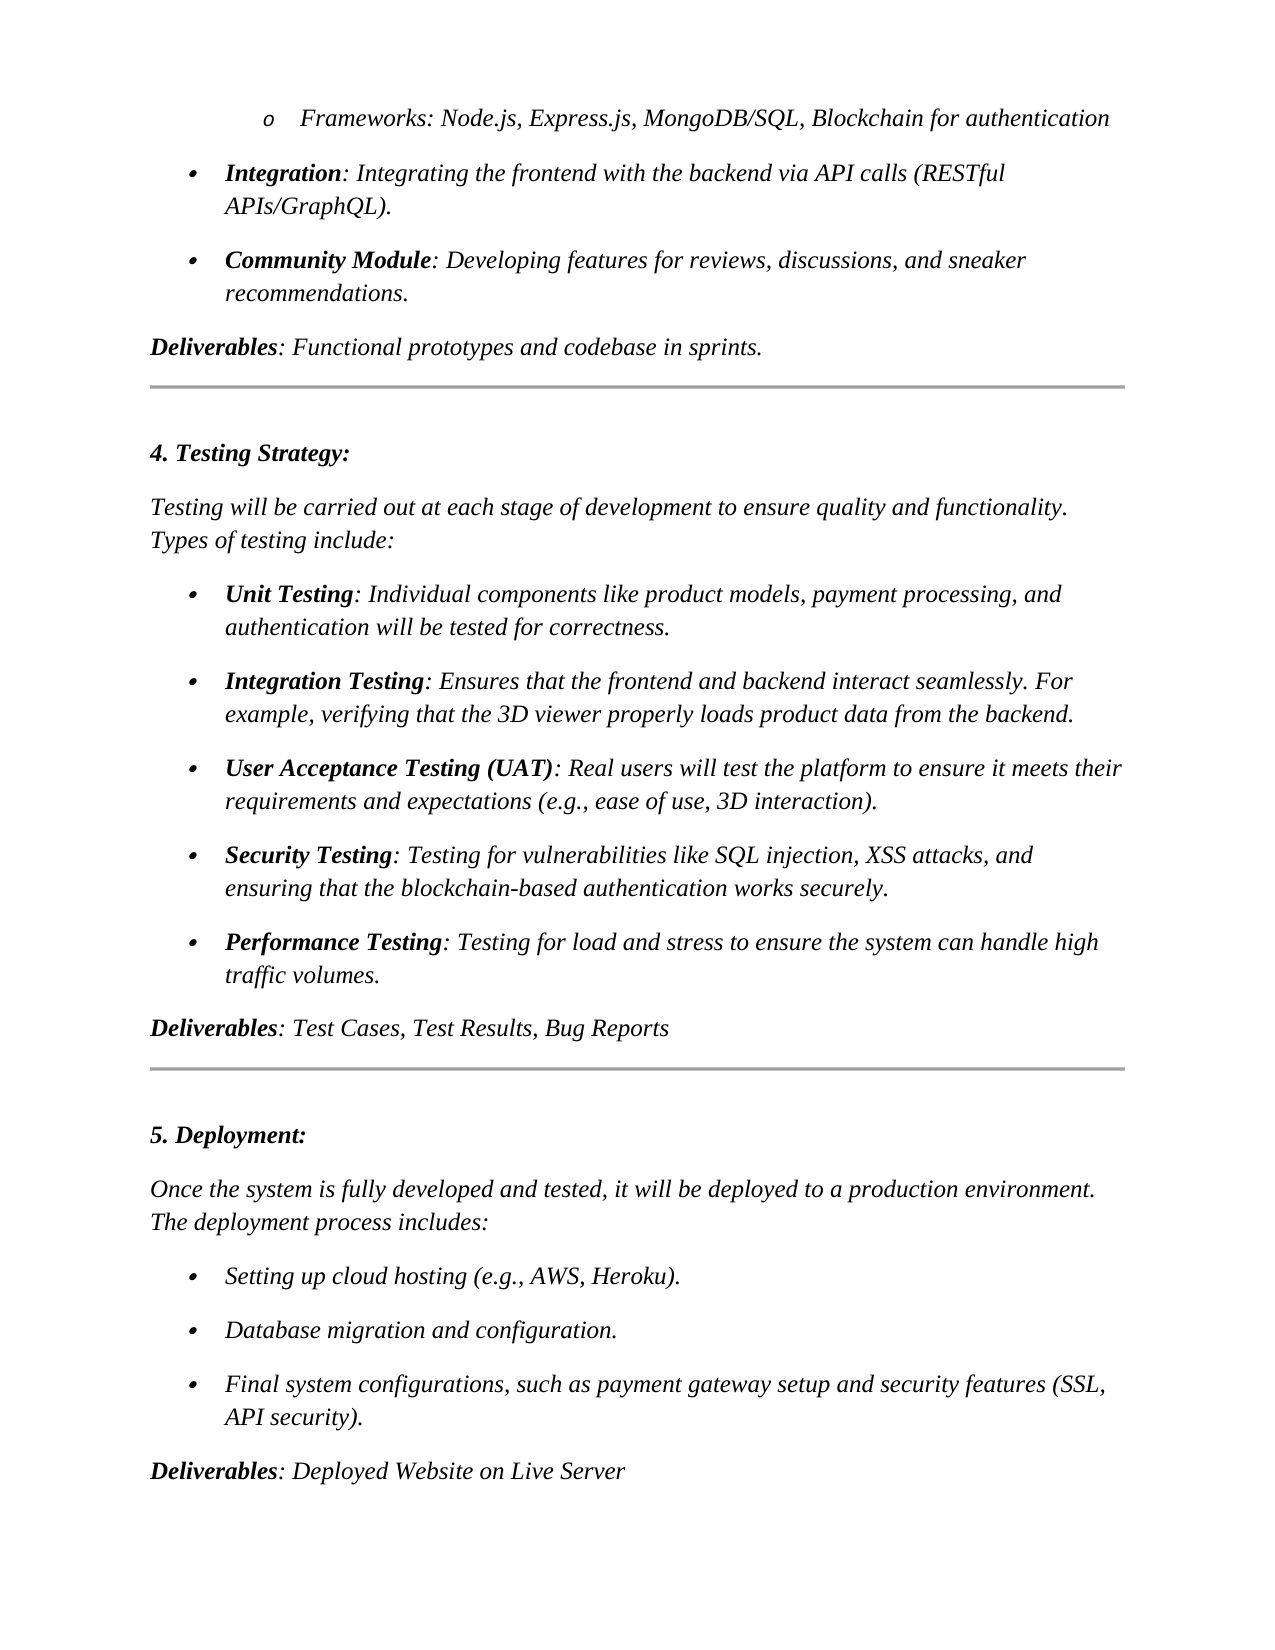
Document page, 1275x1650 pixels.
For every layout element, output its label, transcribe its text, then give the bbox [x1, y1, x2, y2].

list Integration: Integrating the frontend with the backend via API calls (RESTful APIs/GraphQL). [187, 158, 1125, 219]
list Unit Testing: Individual components like product models, payment processing, and authentication will be tested for correctness. [187, 579, 1125, 641]
list User Acceptance Testing (UAT): Real users will test the platform to ensure it meets their requirements and expectations (e.g., ease of use, 3D interaction). [187, 753, 1125, 815]
text 5. Deployment: [150, 1120, 1125, 1149]
list Integration Testing: Ensures that the frontend and backend interact seamlessly. For example, verifying that the 3D viewer properly loads product data from the backend. [187, 666, 1125, 728]
list Security Testing: Testing for vulnerabilities like SQL injection, XSS attacks, and ensuring that the blockchain-based authentication works securely. [187, 840, 1125, 902]
list Performance Testing: Testing for load and stress to ensure the system can handle high traffic volumes. [187, 927, 1125, 988]
list Setting up cloud hosting (e.g., AWS, Heroku). [187, 1261, 1125, 1290]
list Database migration and configuration. [187, 1315, 1125, 1344]
text Deliverables: Test Cases, Test Results, Bug Reports [150, 1013, 1125, 1042]
list Frameworks: Node.js, Express.js, MongoDB/SQL, Blockchain for authentication [262, 103, 1125, 133]
text Once the system is fully developed and tested, it will be deployed to a production environment. The deployment process includes: [150, 1174, 1125, 1236]
text 4. Testing Strategy: [150, 438, 1125, 467]
text Deliverables: Functional prototypes and codebase in sprints. [150, 332, 1125, 360]
text Testing will be carried out at each stage of development to ensure quality and functionality. Types of testing include: [150, 492, 1125, 554]
text Deliverables: Deployed Website on Live Server [150, 1456, 1125, 1484]
list Community Module: Developing features for reviews, discussions, and sneaker recommendations. [187, 245, 1125, 306]
list Final system configurations, such as payment gateway setup and security features (SSL, API security). [187, 1369, 1125, 1431]
